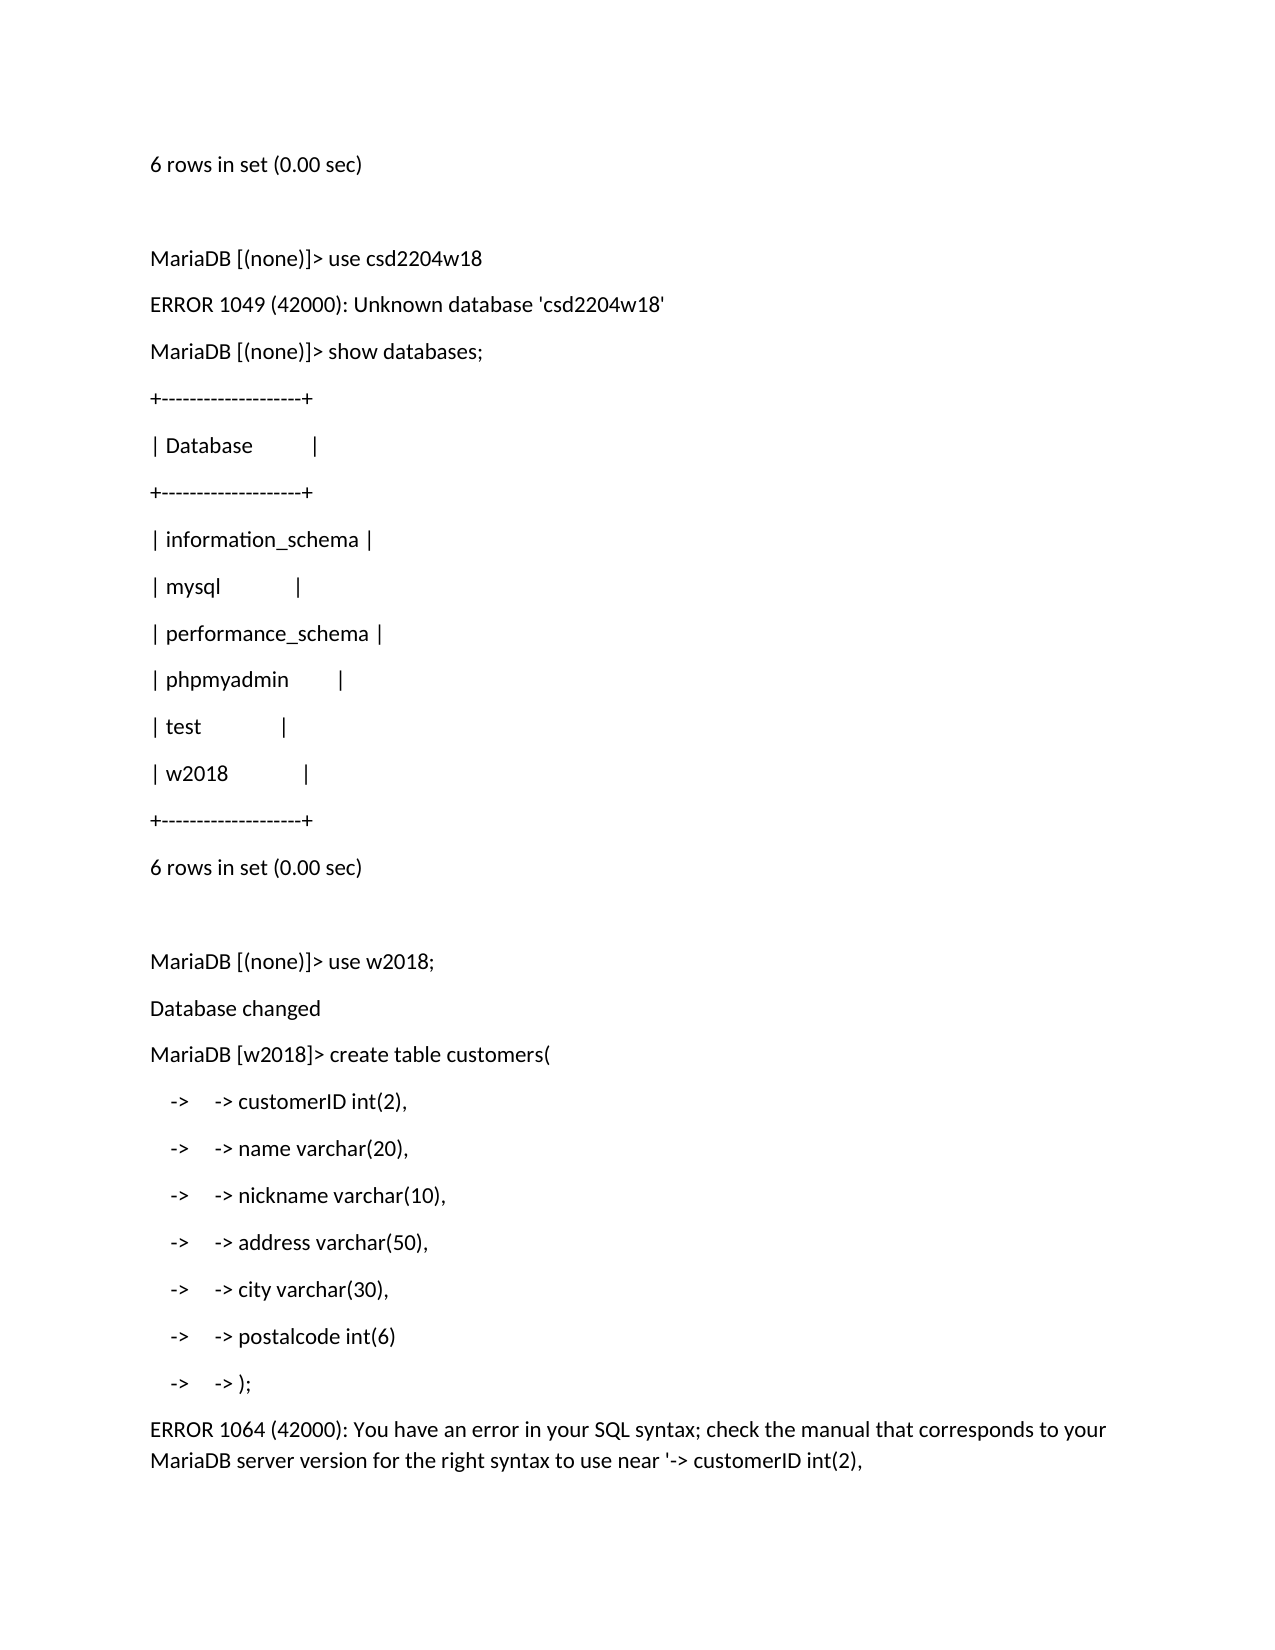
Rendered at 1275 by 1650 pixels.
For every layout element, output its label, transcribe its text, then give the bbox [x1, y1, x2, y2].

text MariaDB [(none)]> use w2018; [150, 947, 1125, 975]
text -> -> name varchar(20), [150, 1134, 1125, 1162]
text | mysql | [150, 572, 1125, 600]
text ERROR 1049 (42000): Unknown database 'csd2204w18' [150, 291, 1125, 319]
text MariaDB [(none)]> show databases; [150, 337, 1125, 366]
text | phpmyadmin | [150, 666, 1125, 694]
text | w2018 | [150, 759, 1125, 787]
text | performance_schema | [150, 619, 1125, 647]
text -> -> postalcode int(6) [150, 1322, 1125, 1350]
text -> -> customerID int(2), [150, 1087, 1125, 1116]
text | information_schema | [150, 525, 1125, 553]
text | Database | [150, 431, 1125, 459]
text +--------------------+ [150, 806, 1125, 834]
text Database changed [150, 994, 1125, 1022]
text +--------------------+ [150, 384, 1125, 412]
text | test | [150, 712, 1125, 741]
text 6 rows in set (0.00 sec) [150, 853, 1125, 881]
text -> -> address varchar(50), [150, 1228, 1125, 1256]
text +--------------------+ [150, 478, 1125, 506]
text 6 rows in set (0.00 sec) [150, 150, 1125, 178]
text -> -> city varchar(30), [150, 1275, 1125, 1303]
text ERROR 1064 (42000): You have an error in your SQL syntax; check the manual that corresponds to your MariaDB server version for the right syntax to use near '-> customerID int(2), [150, 1416, 1125, 1474]
text MariaDB [(none)]> use csd2204w18 [150, 244, 1125, 272]
text MariaDB [w2018]> create table customers( [150, 1041, 1125, 1069]
text -> -> nickname varchar(10), [150, 1181, 1125, 1209]
text -> -> ); [150, 1369, 1125, 1397]
